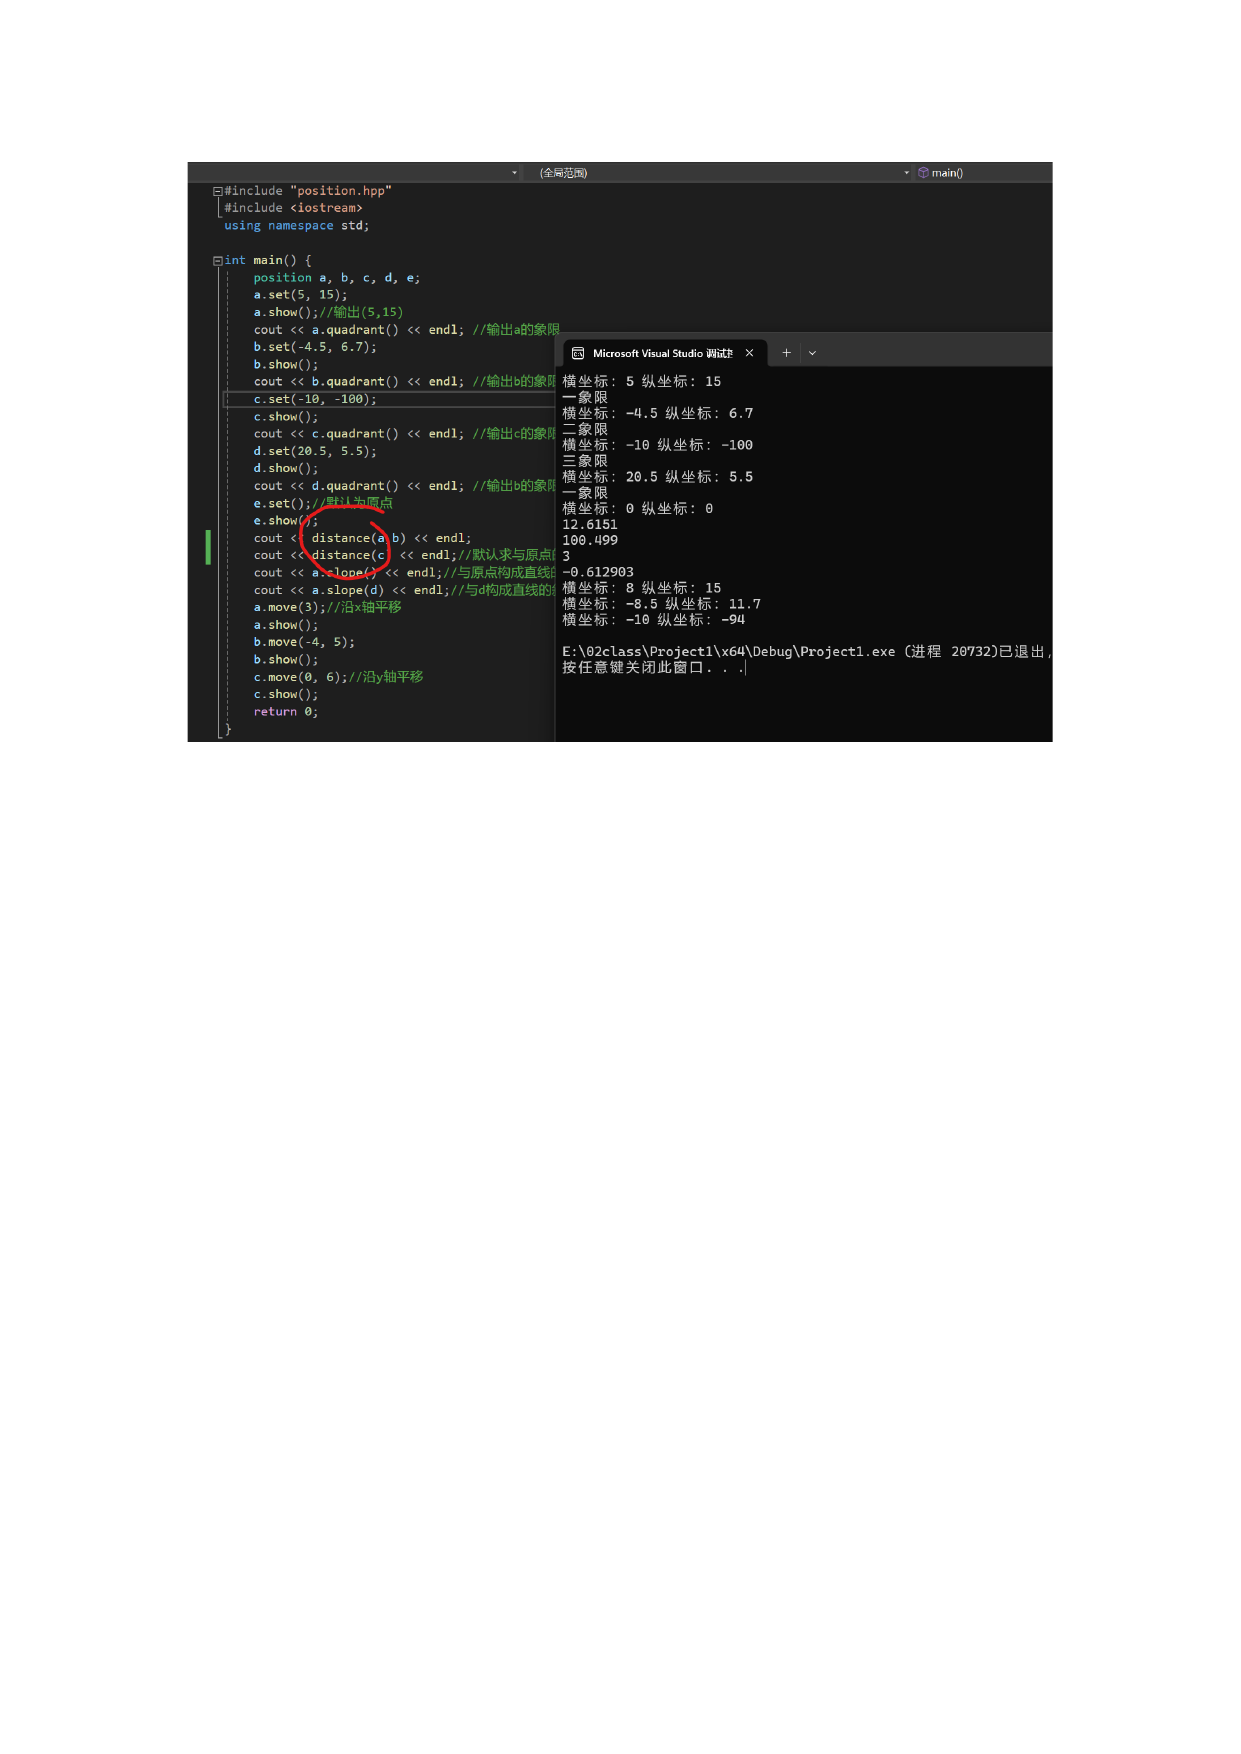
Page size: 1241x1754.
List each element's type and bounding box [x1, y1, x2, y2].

picture [187, 162, 1053, 742]
